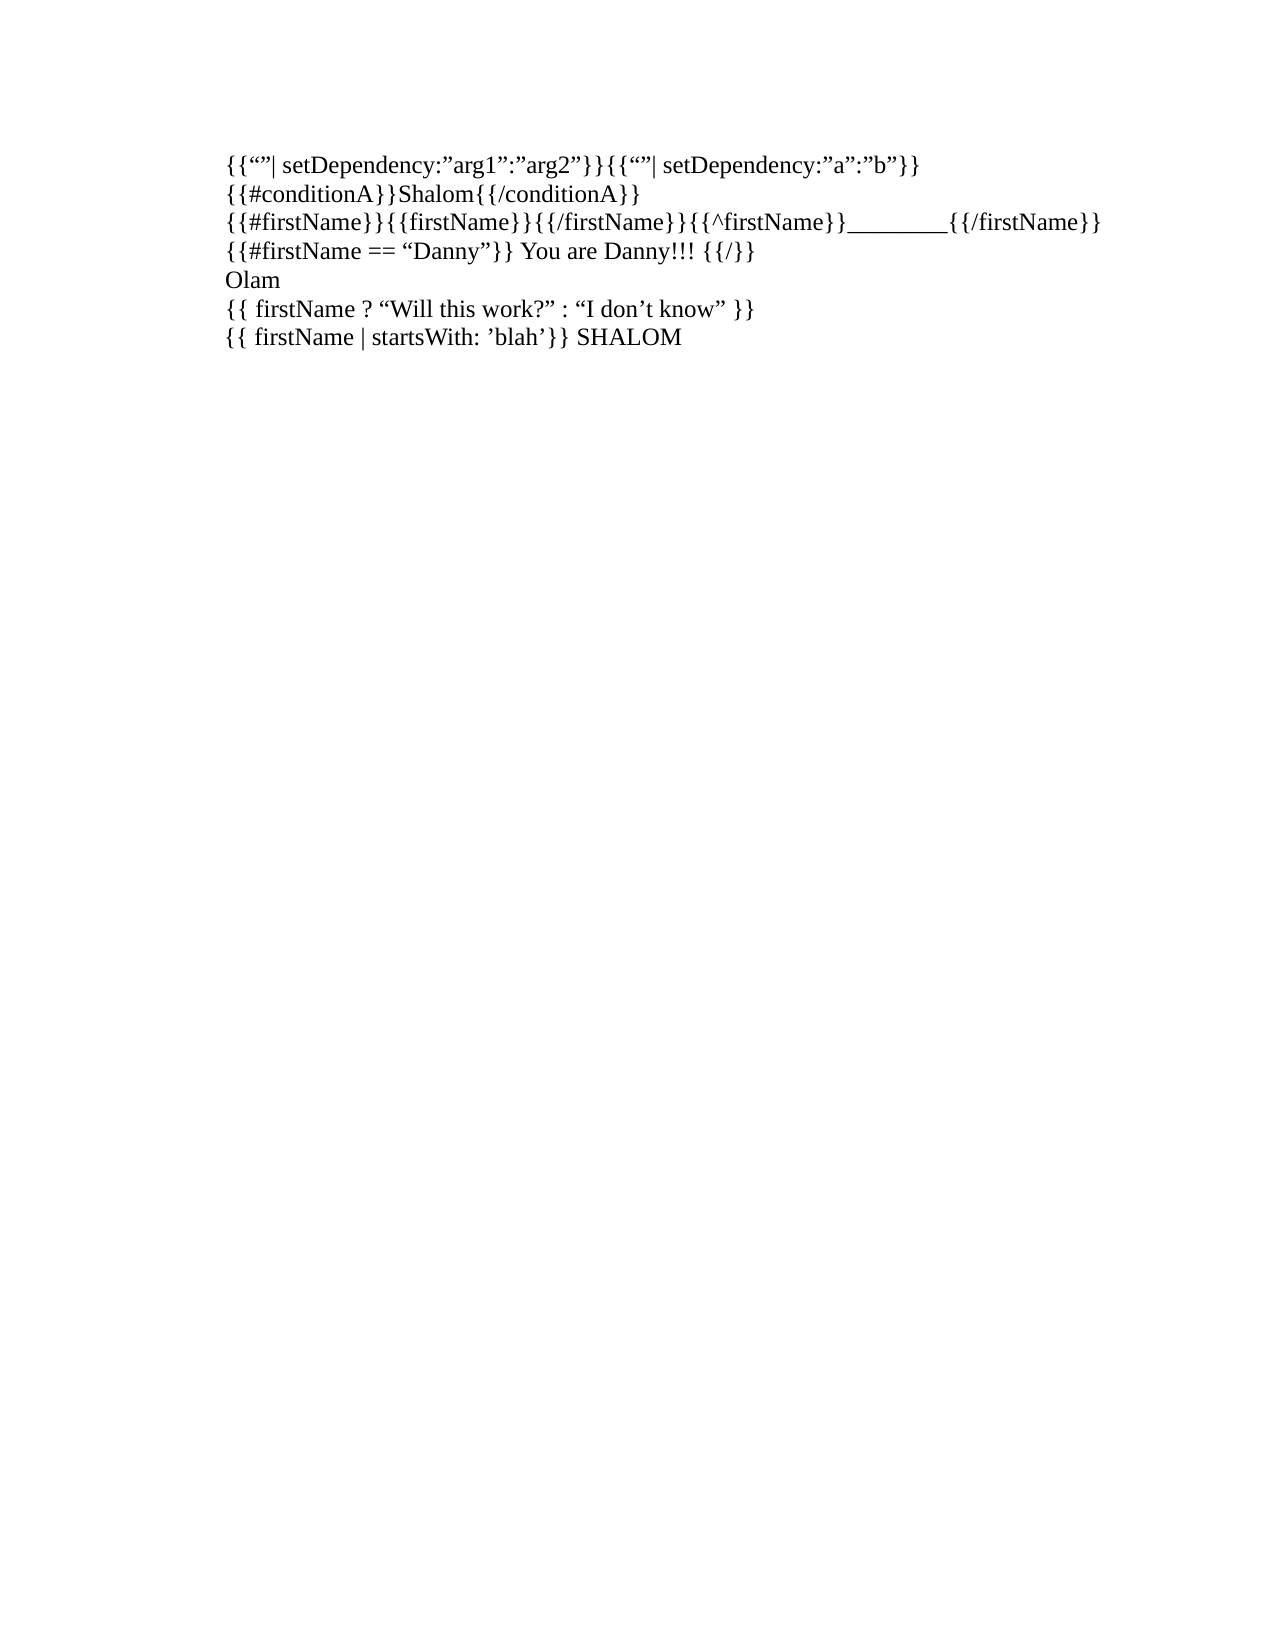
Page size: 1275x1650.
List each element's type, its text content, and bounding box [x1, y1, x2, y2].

text {{ firstName ? “Will this work?” : “I don’t know” }} [225, 294, 1125, 322]
text {{“”| setDependency:”arg1”:”arg2”}}{{“”| setDependency:”a”:”b”}}{{#conditionA}}Shalom{{/conditionA}} [225, 150, 1125, 207]
text {{ firstName | startsWith: ’blah’}} SHALOM [150, 322, 1125, 351]
text Olam [225, 265, 1125, 294]
text {{#firstName == “Danny”}} You are Danny!!! {{/}} [225, 236, 1125, 265]
text {{#firstName}}{{firstName}}{{/firstName}}{{^firstName}}________{{/firstName}} [225, 207, 1125, 236]
